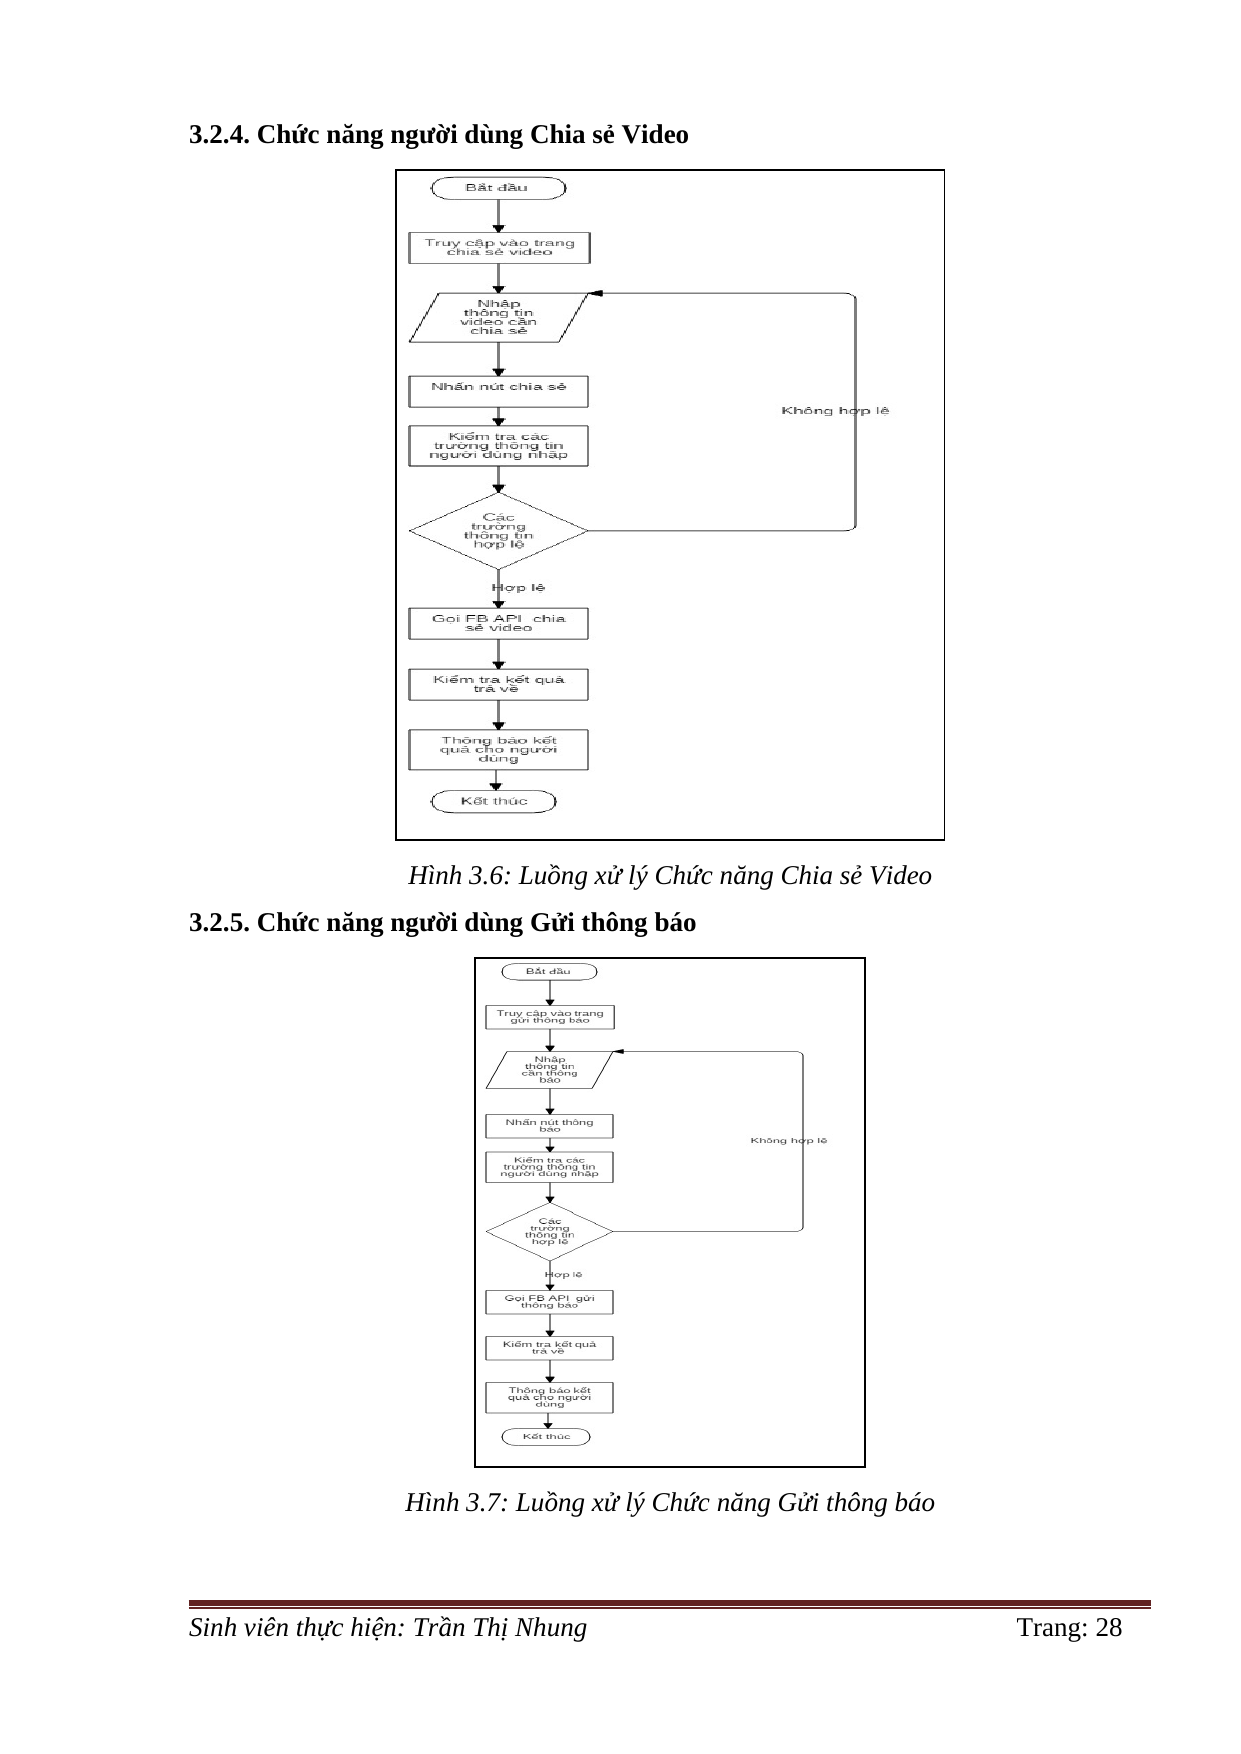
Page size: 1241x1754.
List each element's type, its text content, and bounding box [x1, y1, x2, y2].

subtitle 3.2.4. Chức năng người dùng Chia sẻ Video [189, 118, 1151, 149]
text Hình 3.6: Luồng xử lý Chức năng Chia sẻ Video [189, 859, 1151, 890]
picture [476, 959, 864, 1466]
picture [397, 171, 944, 839]
text Hình 3.7: Luồng xử lý Chức năng Gửi thông báo [189, 1486, 1151, 1517]
subtitle 3.2.5. Chức năng người dùng Gửi thông báo [189, 906, 1151, 937]
